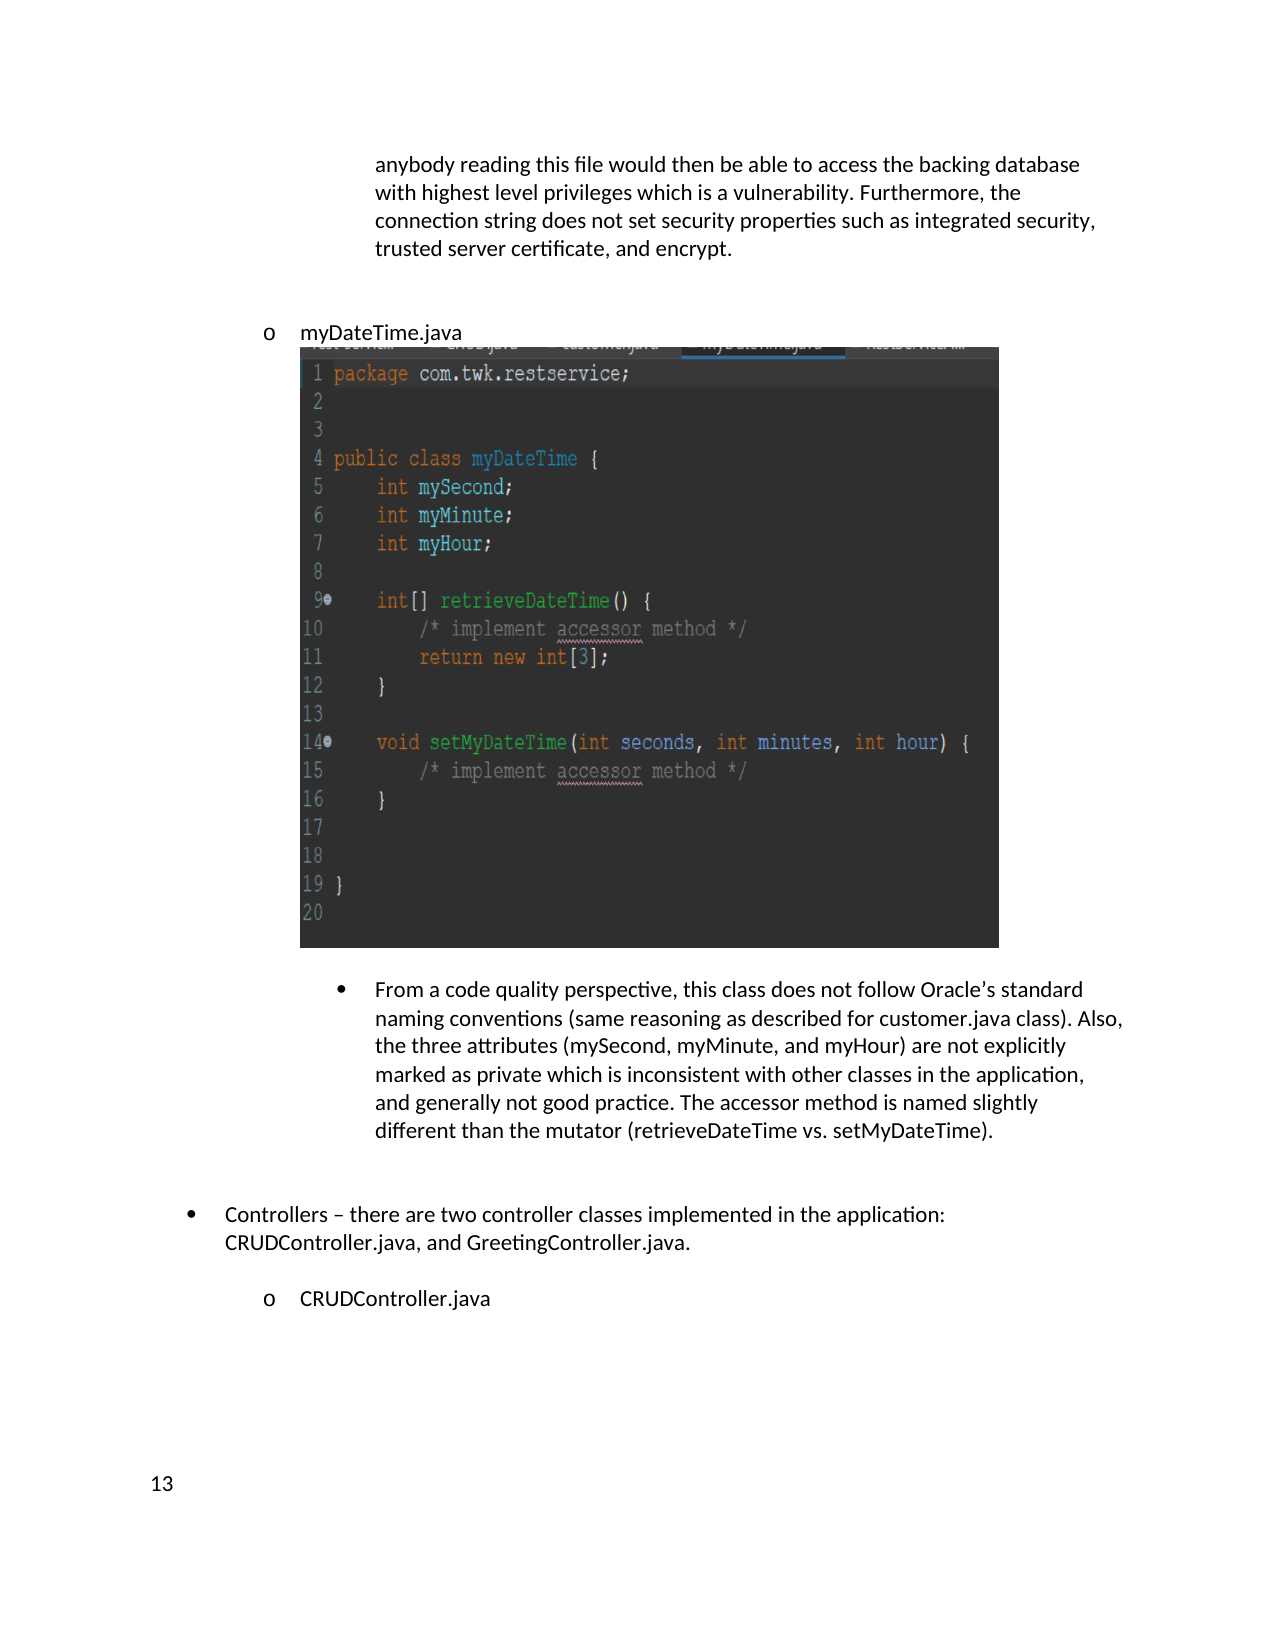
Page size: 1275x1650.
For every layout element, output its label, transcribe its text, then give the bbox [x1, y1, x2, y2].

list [337, 150, 1125, 262]
list From a code quality perspective, this class does not follow Oracle’s standard naming conventions (same reasoning as described for customer.java class). Also, the three attributes (mySecond, myMinute, and myHour) are not explicitly marked as private which is inconsistent with other classes in the application, and generally not good practice. The accessor method is named slightly different than the mutator (retrieveDateTime vs. setMyDateTime). [337, 976, 1125, 1144]
list myDateTime.java [262, 318, 1125, 347]
picture [300, 347, 999, 948]
list Controllers – there are two controller classes implemented in the application: CRUDController.java, and GreetingController.java. [187, 1200, 1125, 1256]
list CRUDController.java [262, 1284, 1125, 1313]
